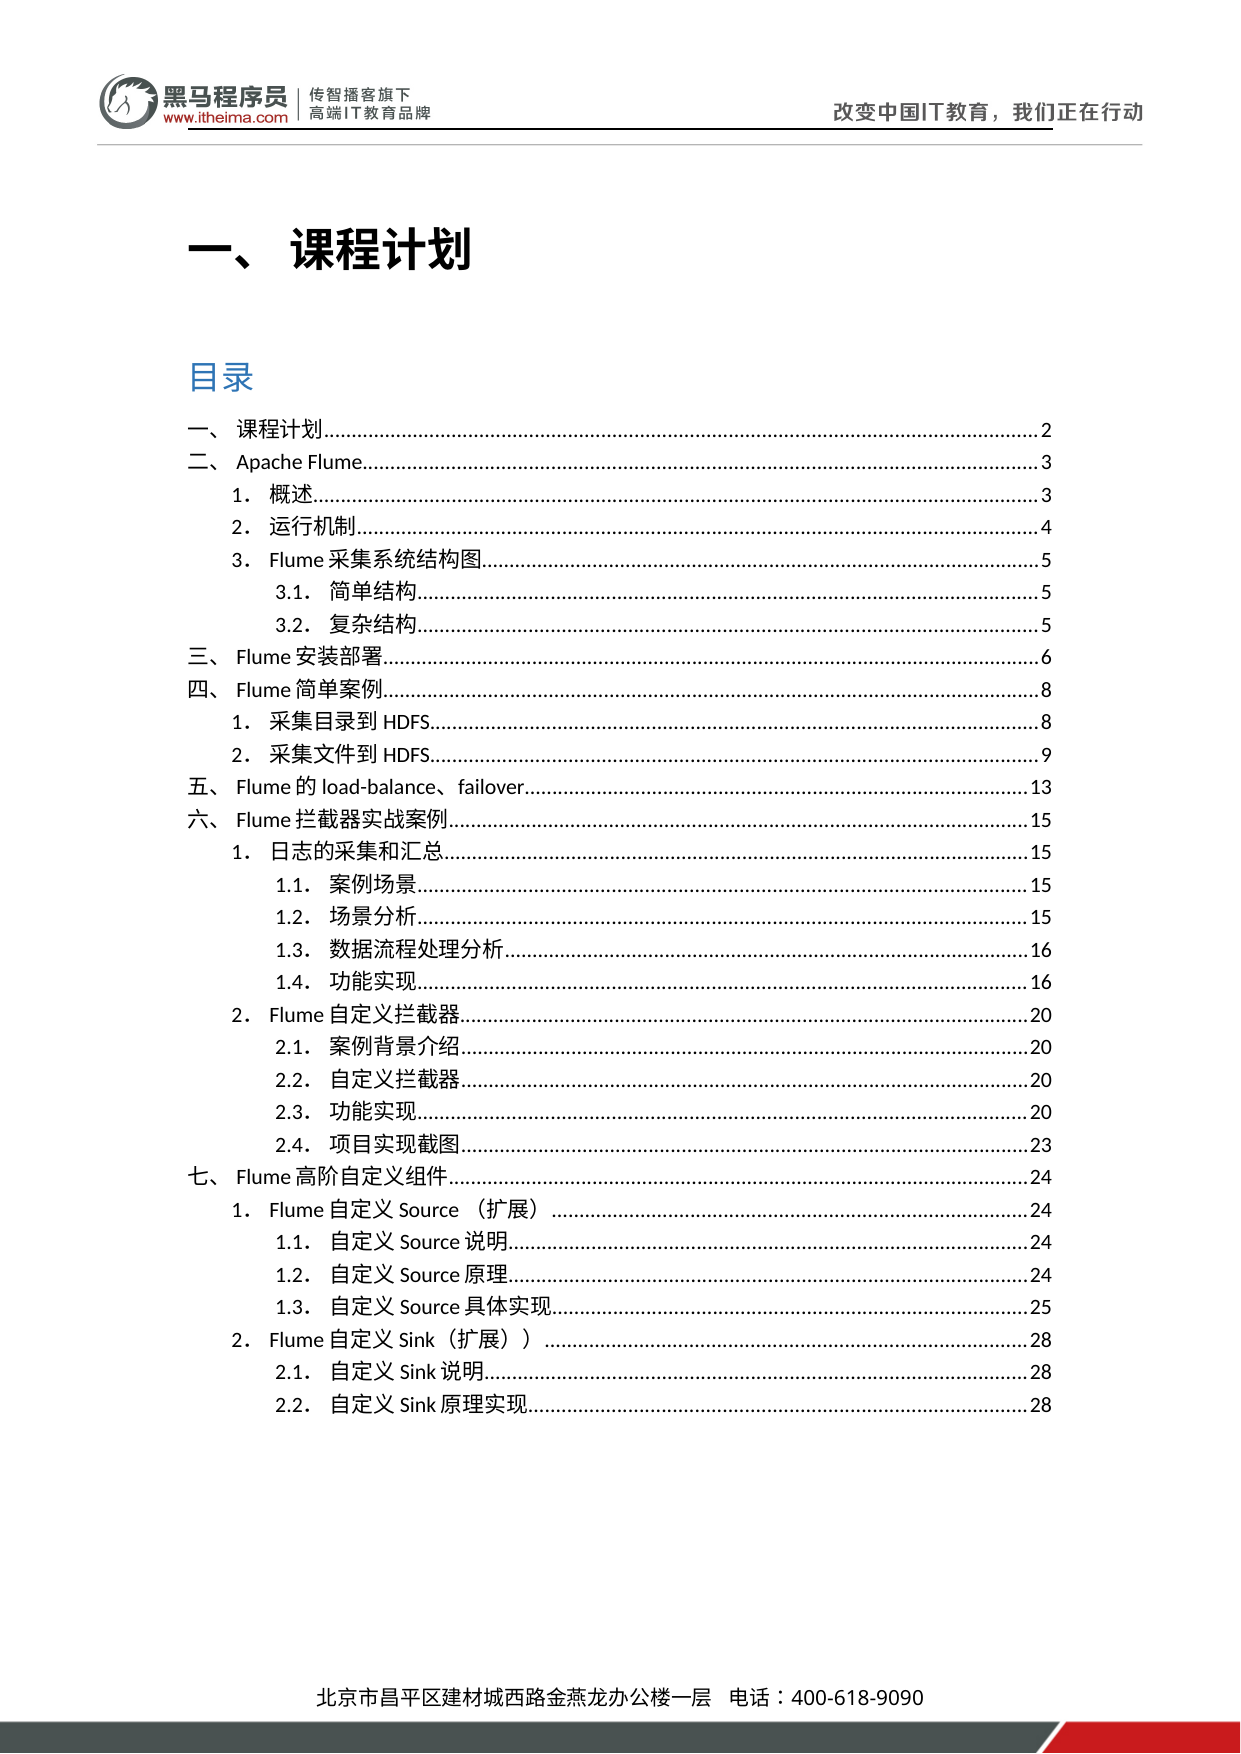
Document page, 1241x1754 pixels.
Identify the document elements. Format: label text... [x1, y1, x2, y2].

picture [0, 1662, 1241, 1753]
picture [0, 3, 1241, 153]
subtitle 课程计划 [187, 197, 1053, 295]
